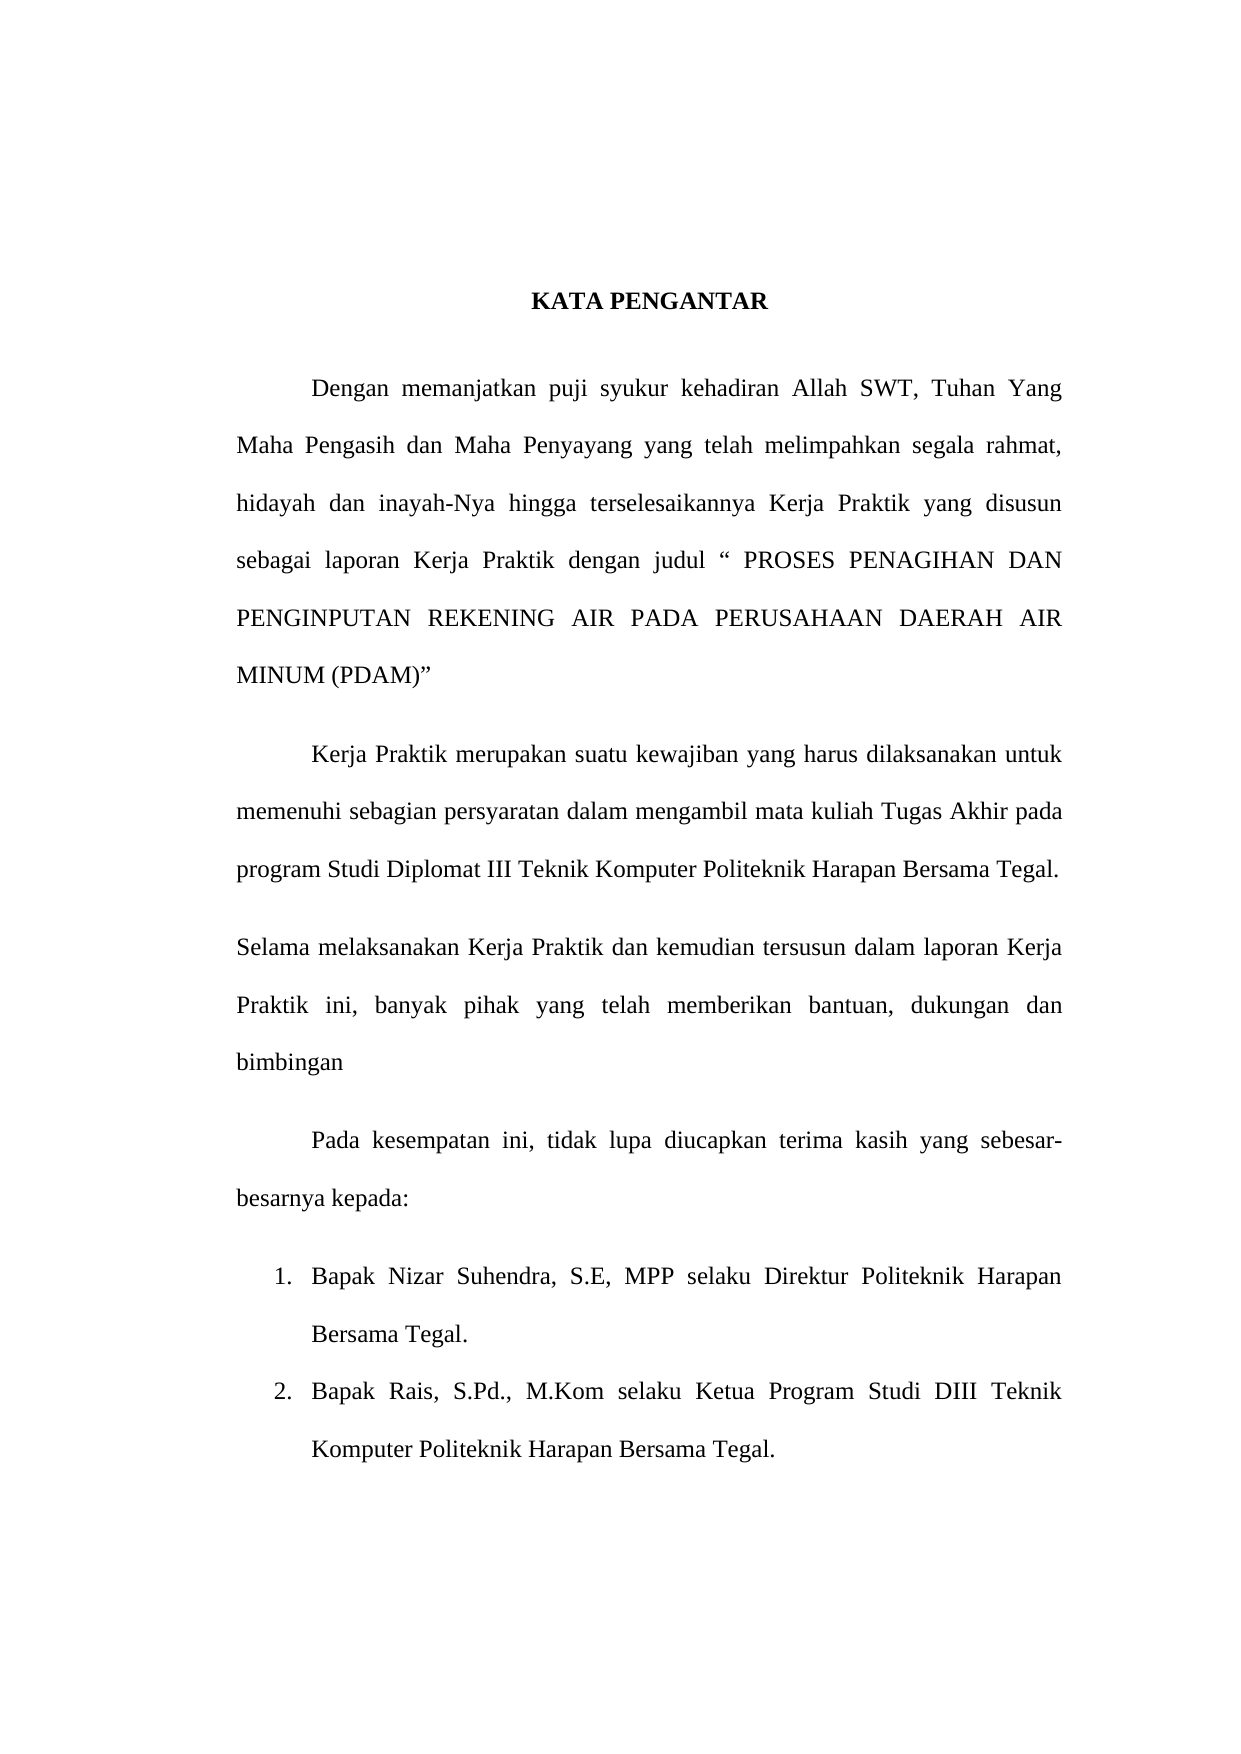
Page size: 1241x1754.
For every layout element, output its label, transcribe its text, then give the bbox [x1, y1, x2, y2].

subtitle KATA PENGANTAR [236, 286, 1063, 315]
text Dengan memanjatkan puji syukur kehadiran Allah SWT, Tuhan Yang Maha Pengasih dan Maha Penyayang yang telah melimpahkan segala rahmat, hidayah dan inayah-Nya hingga terselesaikannya Kerja Praktik yang disusun sebagai laporan Kerja Praktik dengan judul “ PROSES PENAGIHAN DAN PENGINPUTAN REKENING AIR PADA PERUSAHAAN DAERAH AIR MINUM (PDAM)” [236, 373, 1063, 689]
text Kerja Praktik merupakan suatu kewajiban yang harus dilaksanakan untuk memenuhi sebagian persyaratan dalam mengambil mata kuliah Tugas Akhir pada program Studi Diplomat III Teknik Komputer Politeknik Harapan Bersama Tegal. [236, 739, 1063, 883]
text Pada kesempatan ini, tidak lupa diucapkan terima kasih yang sebesar-besarnya kepada: [236, 1126, 1063, 1212]
text Selama melaksanakan Kerja Praktik dan kemudian tersusun dalam laporan Kerja Praktik ini, banyak pihak yang telah memberikan bantuan, dukungan dan bimbingan [236, 932, 1063, 1076]
list Bapak Nizar Suhendra, S.E, MPP selaku Direktur Politeknik Harapan Bersama Tegal. [274, 1261, 1063, 1348]
list Bapak Rais, S.Pd., M.Kom selaku Ketua Program Studi DIII Teknik Komputer Politeknik Harapan Bersama Tegal. [274, 1376, 1063, 1463]
